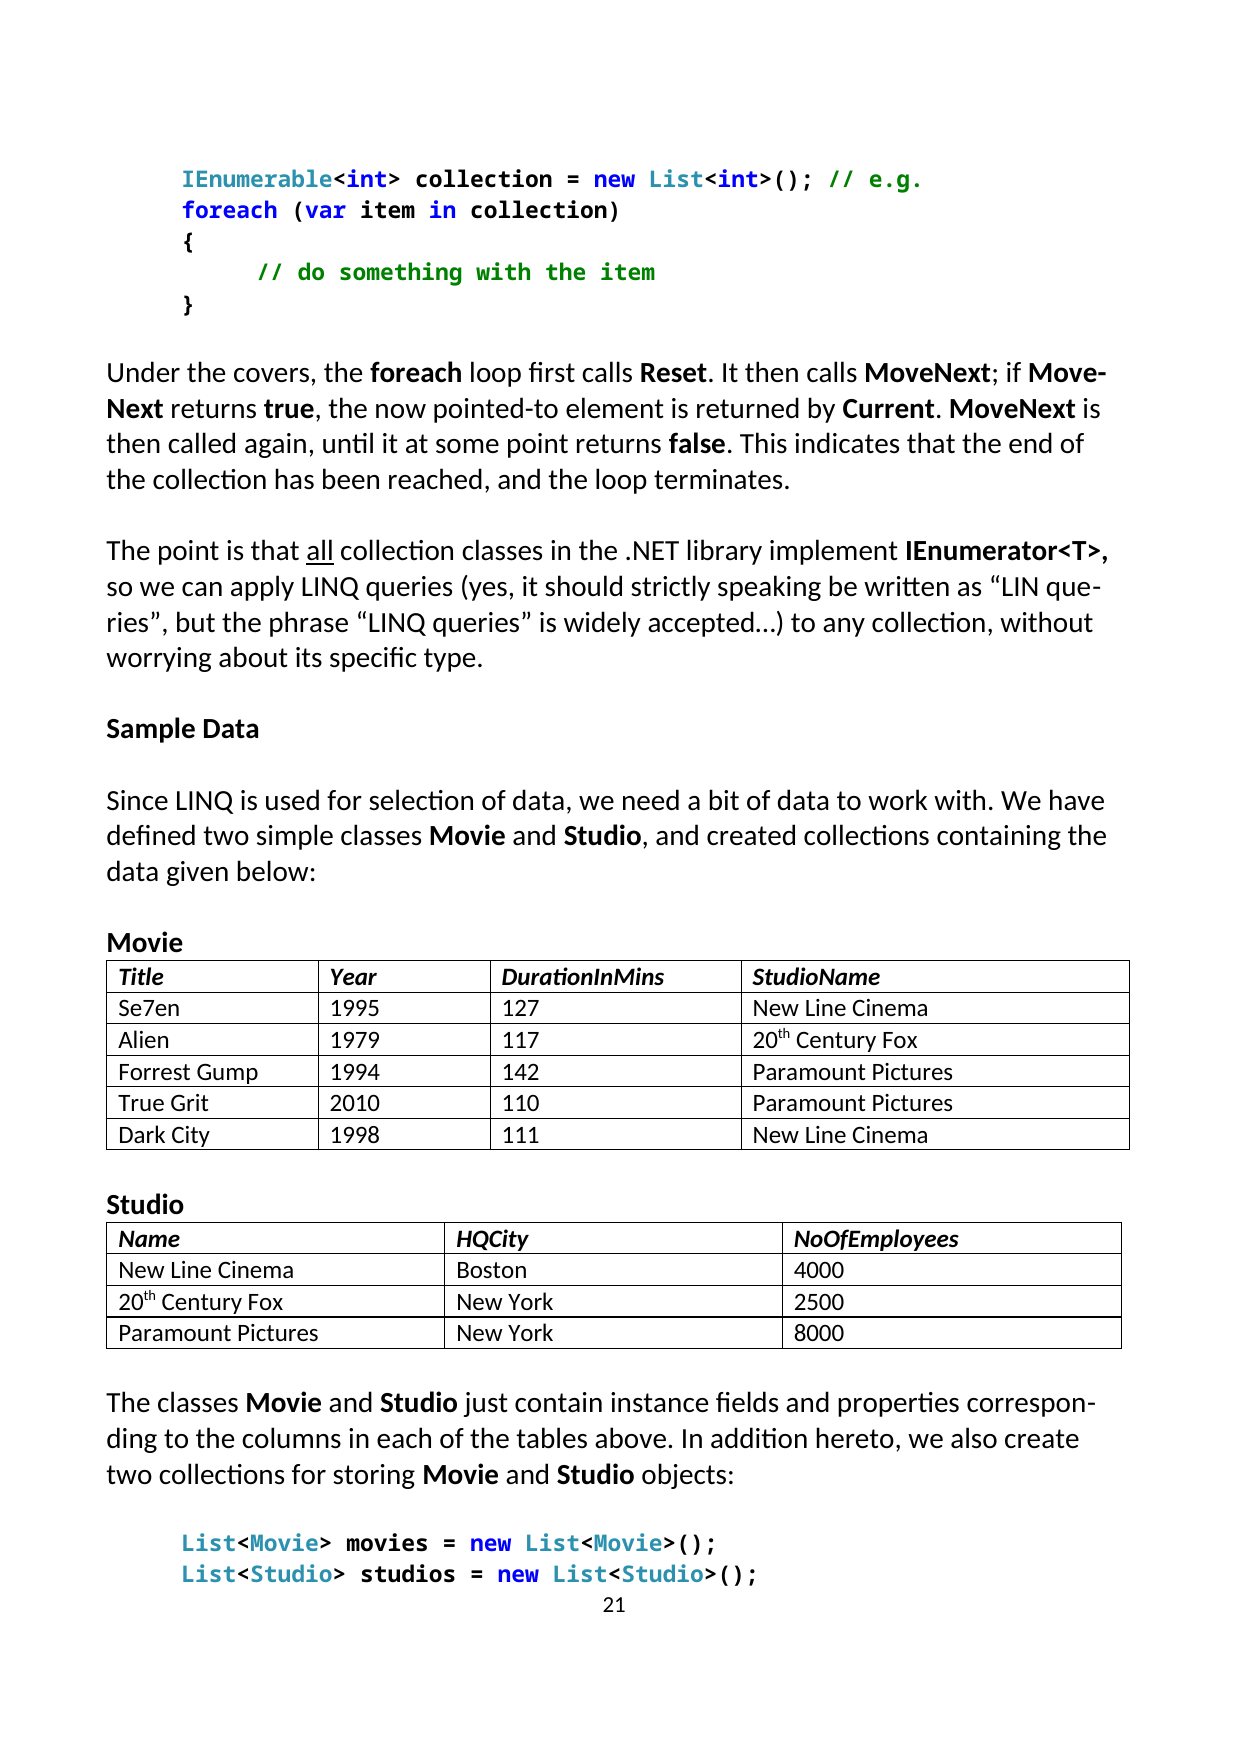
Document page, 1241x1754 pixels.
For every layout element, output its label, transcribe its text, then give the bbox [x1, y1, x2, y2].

table_cell New Line Cinema [742, 1119, 1129, 1149]
table_cell 127 [491, 993, 741, 1023]
table_header Name [107, 1223, 444, 1253]
table_cell 1994 [319, 1056, 490, 1086]
table_cell True Grit [107, 1087, 318, 1118]
table_cell 2010 [319, 1087, 490, 1118]
table_cell Se7en [107, 993, 318, 1023]
text // do something with the item [181, 256, 1121, 287]
table_cell 142 [491, 1056, 741, 1086]
text { [106, 225, 1121, 256]
text Studio [106, 1186, 1121, 1222]
table_cell Paramount Pictures [107, 1318, 444, 1348]
table_cell 4000 [783, 1254, 1121, 1285]
table_cell 8000 [783, 1318, 1121, 1348]
table_header HQCity [445, 1223, 782, 1253]
table_cell New Line Cinema [107, 1254, 444, 1285]
text The classes Movie and Studio just contain instance fields and properties corresponding to the columns in each of the tables above. In addition hereto, we also create two collections for storing Movie and Studio objects: [106, 1384, 1121, 1491]
table_header Title [107, 961, 318, 992]
table_cell 1995 [319, 993, 490, 1023]
table_cell Forrest Gump [107, 1056, 318, 1086]
table_cell Paramount Pictures [742, 1087, 1129, 1118]
table_cell New York [445, 1286, 782, 1316]
table_cell 2500 [783, 1286, 1121, 1316]
text Under the covers, the foreach loop first calls Reset. It then calls MoveNext; if MoveNext returns true, the now pointed-to element is returned by Current. MoveNext is then called again, until it at some point returns false. This indicates that the end of the collection has been reached, and the loop terminates. [106, 354, 1121, 497]
text } [106, 287, 1121, 319]
text IEnumerable<int> collection = new List<int>(); // e.g. [106, 162, 1121, 194]
table_header Year [319, 961, 490, 992]
table_cell Paramount Pictures [742, 1056, 1129, 1086]
table_cell 110 [491, 1087, 741, 1118]
table_header NoOfEmployees [783, 1223, 1121, 1253]
table_cell 117 [491, 1024, 741, 1055]
table_cell 1998 [319, 1119, 490, 1149]
text Since LINQ is used for selection of data, we need a bit of data to work with. We have defined two simple classes Movie and Studio, and created collections containing the data given below: [106, 782, 1121, 889]
table_header DurationInMins [491, 961, 741, 992]
table_header StudioName [742, 961, 1129, 992]
text Movie [106, 924, 1121, 960]
table_cell 1979 [319, 1024, 490, 1055]
text foreach (var item in collection) [106, 194, 1121, 225]
table_cell 111 [491, 1119, 741, 1149]
text The point is that all collection classes in the .NET library implement IEnumerator<T>, so we can apply LINQ queries (yes, it should strictly speaking be written as “LIN queries”, but the phrase “LINQ queries” is widely accepted…) to any collection, without worrying about its specific type. [106, 532, 1121, 675]
table_cell 20th Century Fox [107, 1286, 444, 1316]
table_cell Boston [445, 1254, 782, 1285]
table_cell New York [445, 1318, 782, 1348]
table_cell Alien [107, 1024, 318, 1055]
text List<Studio> studios = new List<Studio>(); [106, 1558, 1121, 1589]
table_cell New Line Cinema [742, 993, 1129, 1023]
table_cell Dark City [107, 1119, 318, 1149]
text List<Movie> movies = new List<Movie>(); [106, 1527, 1121, 1558]
subtitle Sample Data [106, 711, 1121, 746]
table_cell 20th Century Fox [742, 1024, 1129, 1055]
